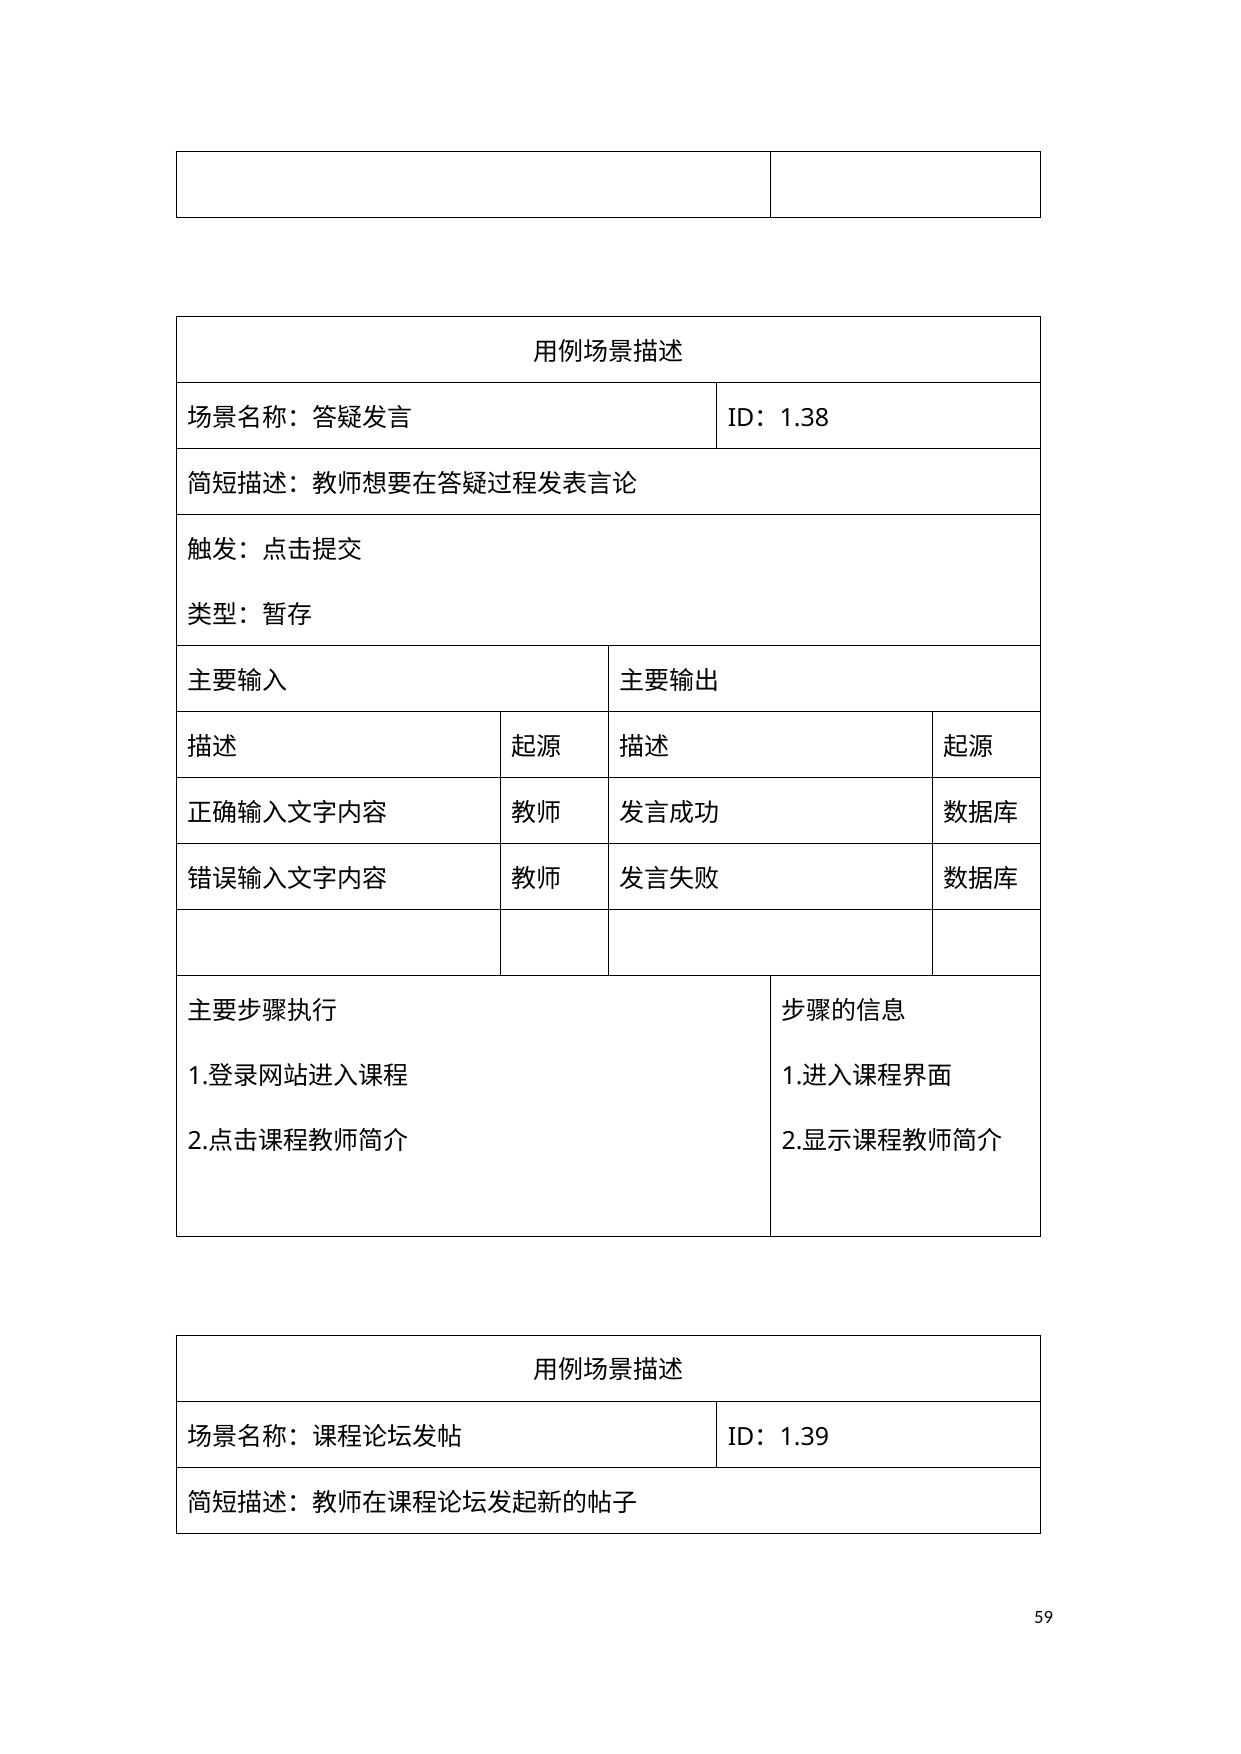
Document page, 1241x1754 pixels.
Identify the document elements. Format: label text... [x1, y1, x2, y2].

table_cell 步骤的信息 1.进入课程界面 2.显示课程教师简介 [771, 976, 1040, 1236]
table_cell 描述 [609, 712, 932, 777]
table_cell 发言失败 [609, 844, 932, 909]
table_cell [501, 910, 608, 975]
table_cell 场景名称：课程论坛发帖 [177, 1402, 716, 1467]
table_cell 描述 [177, 712, 500, 777]
table_cell [177, 910, 500, 975]
table_cell 主要步骤执行 1.登录网站进入课程 2.点击课程教师简介 [177, 976, 770, 1236]
table_cell 教师 [501, 844, 608, 909]
table_cell 错误输入文字内容 [177, 844, 500, 909]
table_cell 简短描述：教师想要在答疑过程发表言论 [177, 449, 1040, 514]
table_cell 场景名称：答疑发言 [177, 383, 716, 448]
table_header 用例场景描述 [177, 317, 1040, 382]
table_cell 简短描述：教师在课程论坛发起新的帖子 [177, 1468, 1040, 1533]
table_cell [771, 152, 1040, 217]
table_cell 教师 [501, 778, 608, 843]
table_cell 发言成功 [609, 778, 932, 843]
table_cell 主要输出 [609, 646, 1040, 711]
table_cell ID：1.39 [717, 1402, 1040, 1467]
table_cell ID：1.38 [717, 383, 1040, 448]
table_cell 起源 [933, 712, 1040, 777]
table_header 用例场景描述 [177, 1336, 1040, 1401]
table_cell 数据库 [933, 778, 1040, 843]
table_cell 起源 [501, 712, 608, 777]
table_cell [933, 910, 1040, 975]
table_cell 数据库 [933, 844, 1040, 909]
table_cell 触发：点击提交 类型：暂存 [177, 515, 1040, 645]
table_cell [177, 152, 770, 217]
table_cell [609, 910, 932, 975]
table_cell 正确输入文字内容 [177, 778, 500, 843]
table_cell 主要输入 [177, 646, 608, 711]
